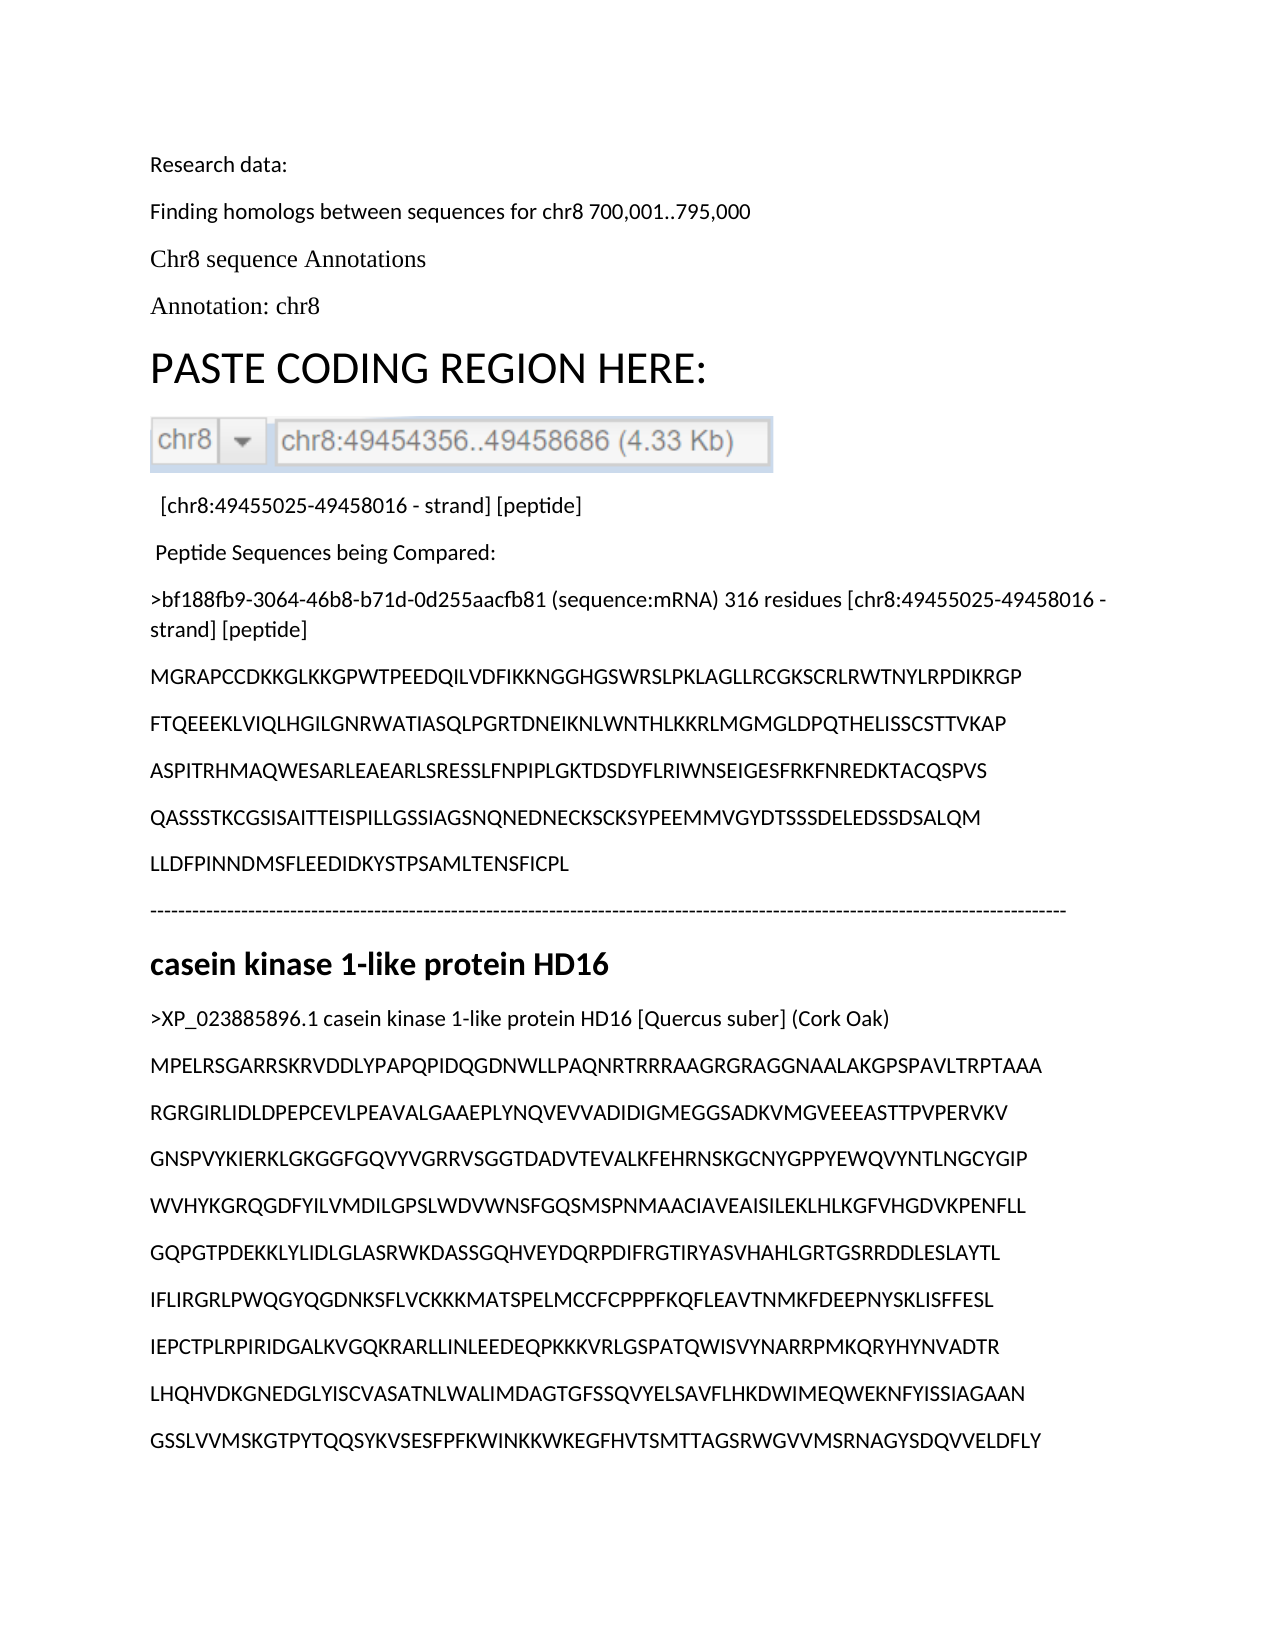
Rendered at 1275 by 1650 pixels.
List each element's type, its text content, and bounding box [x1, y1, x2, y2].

text Finding homologs between sequences for chr8 700,001..795,000 [150, 197, 1125, 225]
text MGRAPCCDKKGLKKGPWTPEEDQILVDFIKKNGGHGSWRSLPKLAGLLRCGKSCRLRWTNYLRPDIKRGP [150, 662, 1125, 690]
text IEPCTPLRPIRIDGALKVGQKRARLLINLEEDEQPKKKVRLGSPATQWISVYNARRPMKQRYHYNVADTR [150, 1332, 1125, 1360]
text LLDFPINNDMSFLEEDIDKYSTPSAMLTENSFICPL [150, 849, 1125, 878]
text LHQHVDKGNEDGLYISCVASATNLWALIMDAGTGFSSQVYELSAVFLHKDWIMEQWEKNFYISSIAGAAN [150, 1379, 1125, 1407]
text PASTE CODING REGION HERE: [150, 339, 1125, 395]
text MPELRSGARRSKRVDDLYPAPQPIDQGDNWLLPAQNRTRRRAAGRGRAGGNAALAKGPSPAVLTRPTAAA [150, 1051, 1125, 1079]
text WVHYKGRQGDFYILVMDILGPSLWDVWNSFGQSMSPNMAACIAVEAISILEKLHLKGFVHGDVKPENFLL [150, 1191, 1125, 1219]
text [chr8:49455025-49458016 - strand] [peptide] [150, 491, 1125, 519]
text Chr8 sequence Annotations [150, 244, 1125, 272]
text Research data: [150, 150, 1125, 178]
text GSSLVVMSKGTPYTQQSYKVSESFPFKWINKKWKEGFHVTSMTTAGSRWGVVMSRNAGYSDQVVELDFLY [150, 1426, 1125, 1454]
picture [150, 416, 774, 473]
text QASSSTKCGSISAITTEISPILLGSSIAGSNQNEDNECKSCKSYPEEMMVGYDTSSSDELEDSSDSALQM [150, 803, 1125, 831]
text RGRGIRLIDLDPEPCEVLPEAVALGAAEPLYNQVEVVADIDIGMEGGSADKVMGVEEEASTTPVPERVKV [150, 1098, 1125, 1126]
text ----------------------------------------------------------------------------------------------------------------------------------- [150, 896, 1125, 924]
text IFLIRGRLPWQGYQGDNKSFLVCKKKMATSPELMCCFCPPPFKQFLEAVTNMKFDEEPNYSKLISFFESL [150, 1285, 1125, 1313]
text GNSPVYKIERKLGKGGFGQVYVGRRVSGGTDADVTEVALKFEHRNSKGCNYGPPYEWQVYNTLNGCYGIP [150, 1144, 1125, 1173]
text FTQEEEKLVIQLHGILGNRWATIASQLPGRTDNEIKNLWNTHLKKRLMGMGLDPQTHELISSCSTTVKAP [150, 709, 1125, 737]
text casein kinase 1-like protein HD16 [150, 943, 1125, 984]
text GQPGTPDEKKLYLIDLGLASRWKDASSGQHVEYDQRPDIFRGTIRYASVHAHLGRTGSRRDDLESLAYTL [150, 1238, 1125, 1266]
text Annotation: chr8 [150, 291, 1125, 320]
text ASPITRHMAQWESARLEAEARLSRESSLFNPIPLGKTDSDYFLRIWNSEIGESFRKFNREDKTACQSPVS [150, 756, 1125, 784]
text >bf188fb9-3064-46b8-b71d-0d255aacfb81 (sequence:mRNA) 316 residues [chr8:49455025-49458016 - strand] [peptide] [150, 585, 1125, 643]
text >XP_023885896.1 casein kinase 1-like protein HD16 [Quercus suber] (Cork Oak) [150, 1004, 1125, 1032]
text Peptide Sequences being Compared: [150, 538, 1125, 566]
